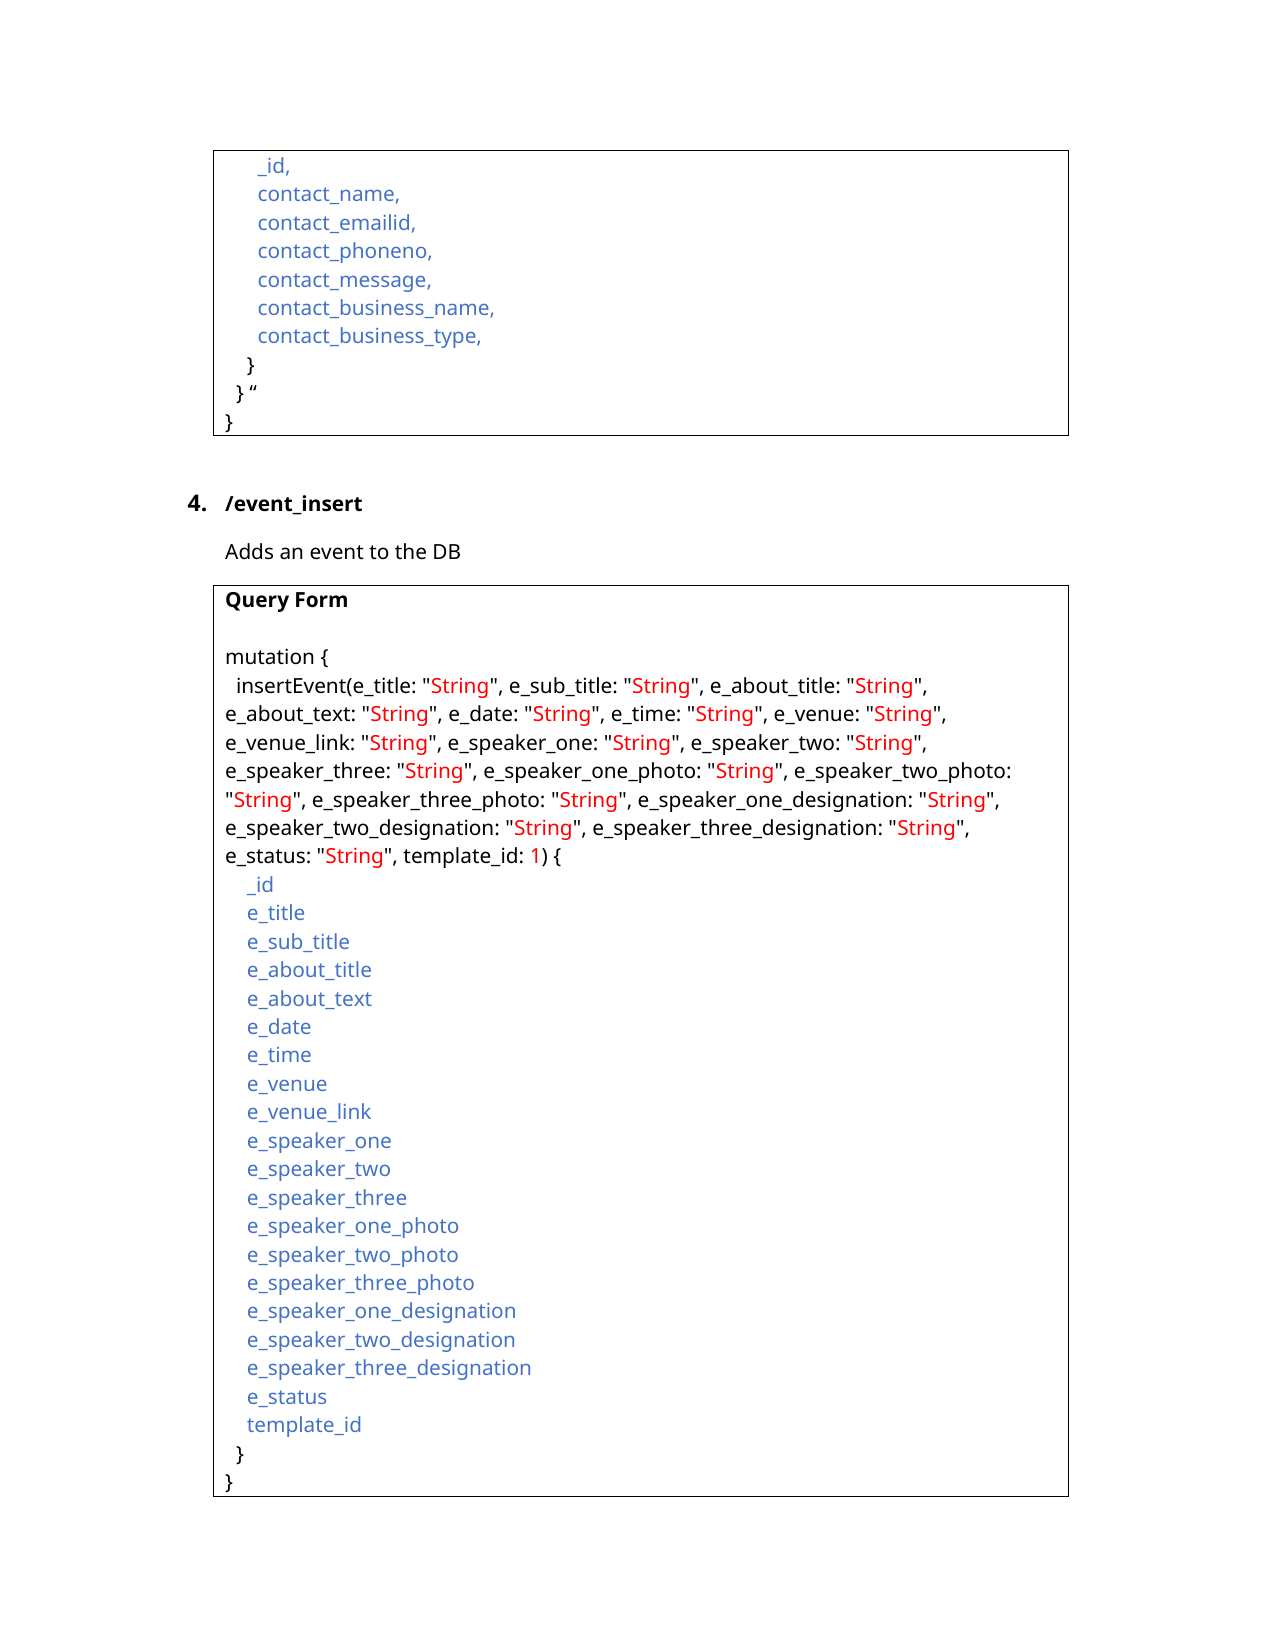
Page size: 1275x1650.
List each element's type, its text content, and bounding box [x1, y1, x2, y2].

table_header Query Form mutation { insertEvent(e_title: "String", e_sub_title: "String", e_about_title: "String", e_about_text: "String", e_date: "String", e_time: "String", e_venue: "String", e_venue_link: "String", e_speaker_one: "String", e_speaker_two: "String", e_speaker_three: "String", e_speaker_one_photo: "String", e_speaker_two_photo: "String", e_speaker_three_photo: "String", e_speaker_one_designation: "String", e_speaker_two_designation: "String", e_speaker_three_designation: "String", e_status: "String", template_id: 1) { _id e_title e_sub_title e_about_title e_about_text e_date e_time e_venue e_venue_link e_speaker_one e_speaker_two e_speaker_three e_speaker_one_photo e_speaker_two_photo e_speaker_three_photo e_speaker_one_designation e_speaker_two_designation e_speaker_three_designation e_status template_id } } [214, 586, 1068, 1496]
list /event_insert [187, 487, 1125, 518]
text Adds an event to the DB [150, 537, 1125, 566]
